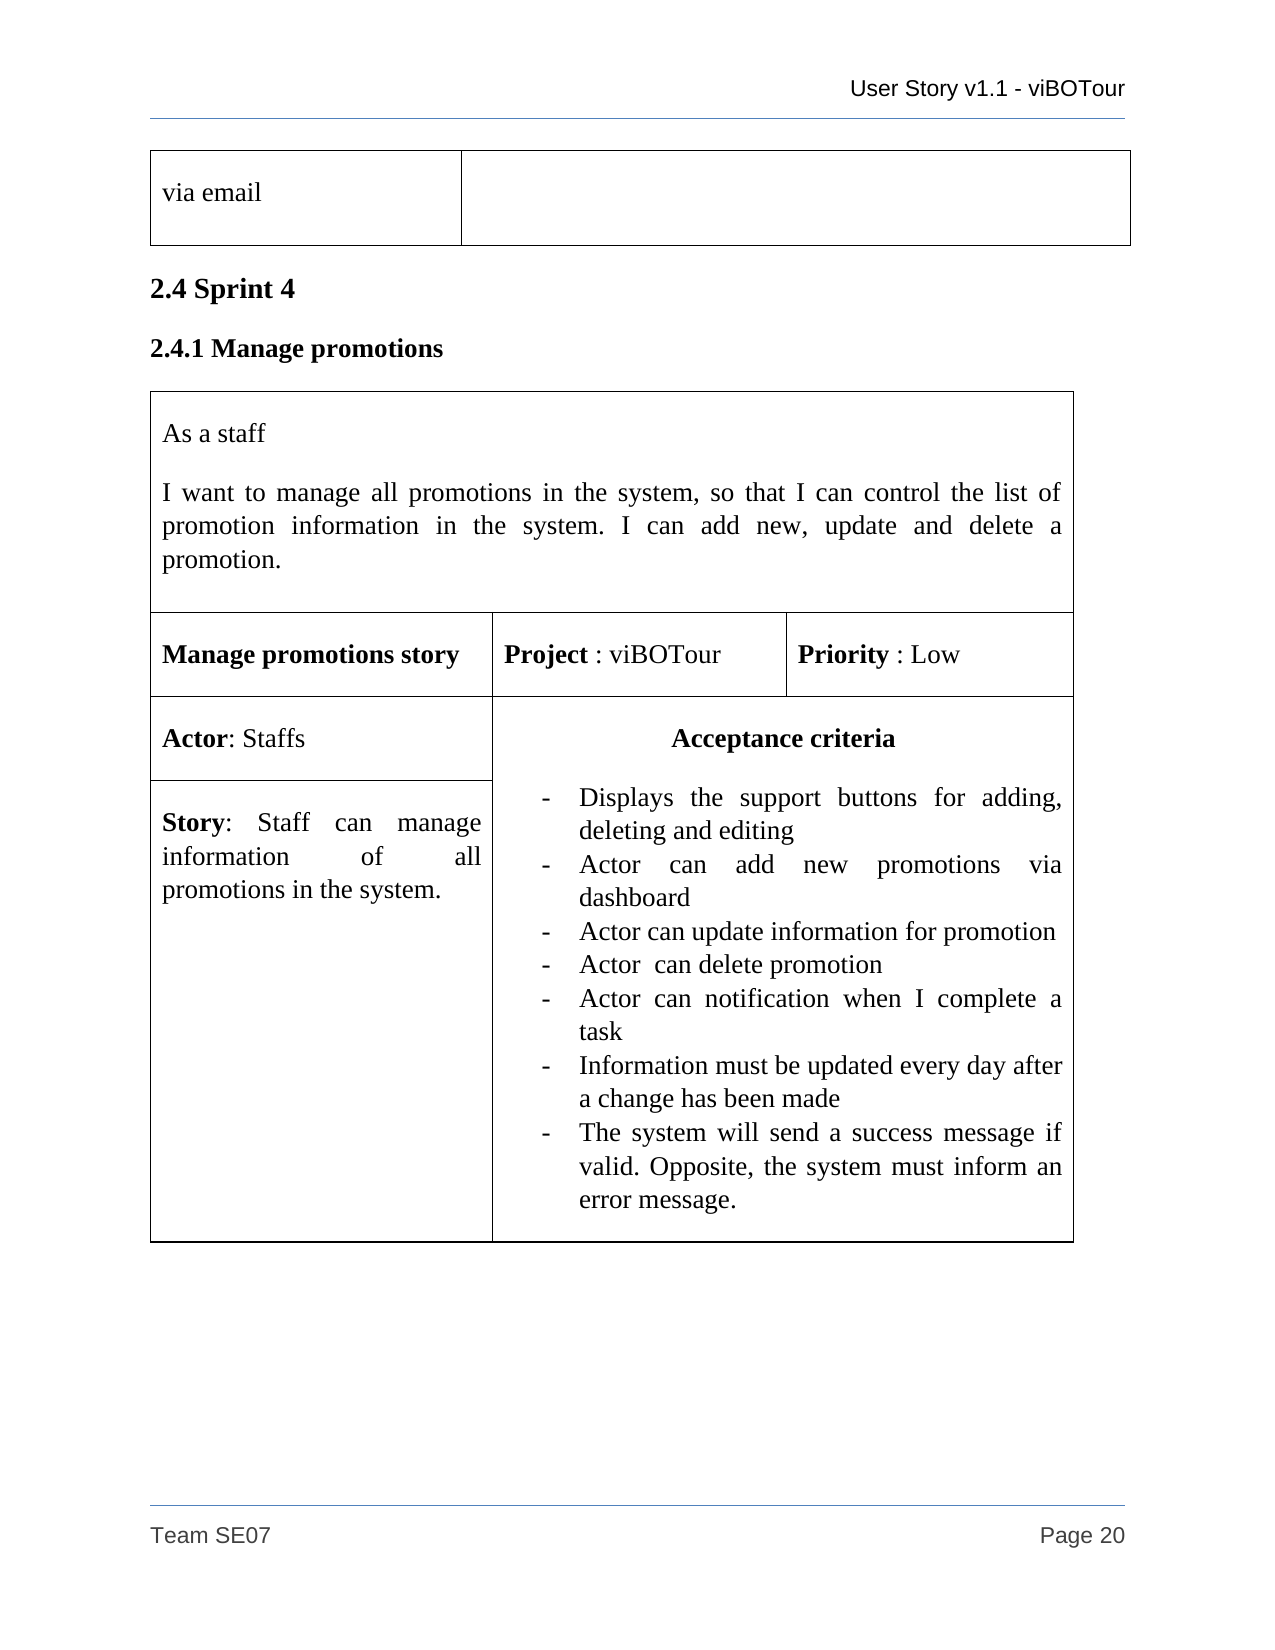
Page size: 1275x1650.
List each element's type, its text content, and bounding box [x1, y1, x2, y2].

subtitle 2.4.1 Manage promotions [150, 332, 1125, 364]
table_cell Acceptance criteria Displays the support buttons for adding, deleting and editing Actor can add new promotions via dashboard Actor can update information for promotion Actor can delete promotion Actor can notification when I complete a task Information must be updated every day after a change has been made The system will send a success message if valid. Opposite, the system must inform an error message. [493, 697, 1073, 1241]
table_cell Manage promotions story [151, 613, 492, 696]
table_cell Actor: Staffs [151, 697, 492, 780]
table_cell Story: Staff can manage information of all promotions in the system. [151, 781, 492, 1241]
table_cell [151, 151, 461, 245]
table_cell Priority : Low [787, 613, 1073, 696]
table_cell Project : viBOTour [493, 613, 786, 696]
subtitle 2.4 Sprint 4 [150, 271, 1125, 305]
table_header As a staff I want to manage all promotions in the system, so that I can control the list of promotion information in the system. I can add new, update and delete a promotion. [151, 392, 1073, 612]
